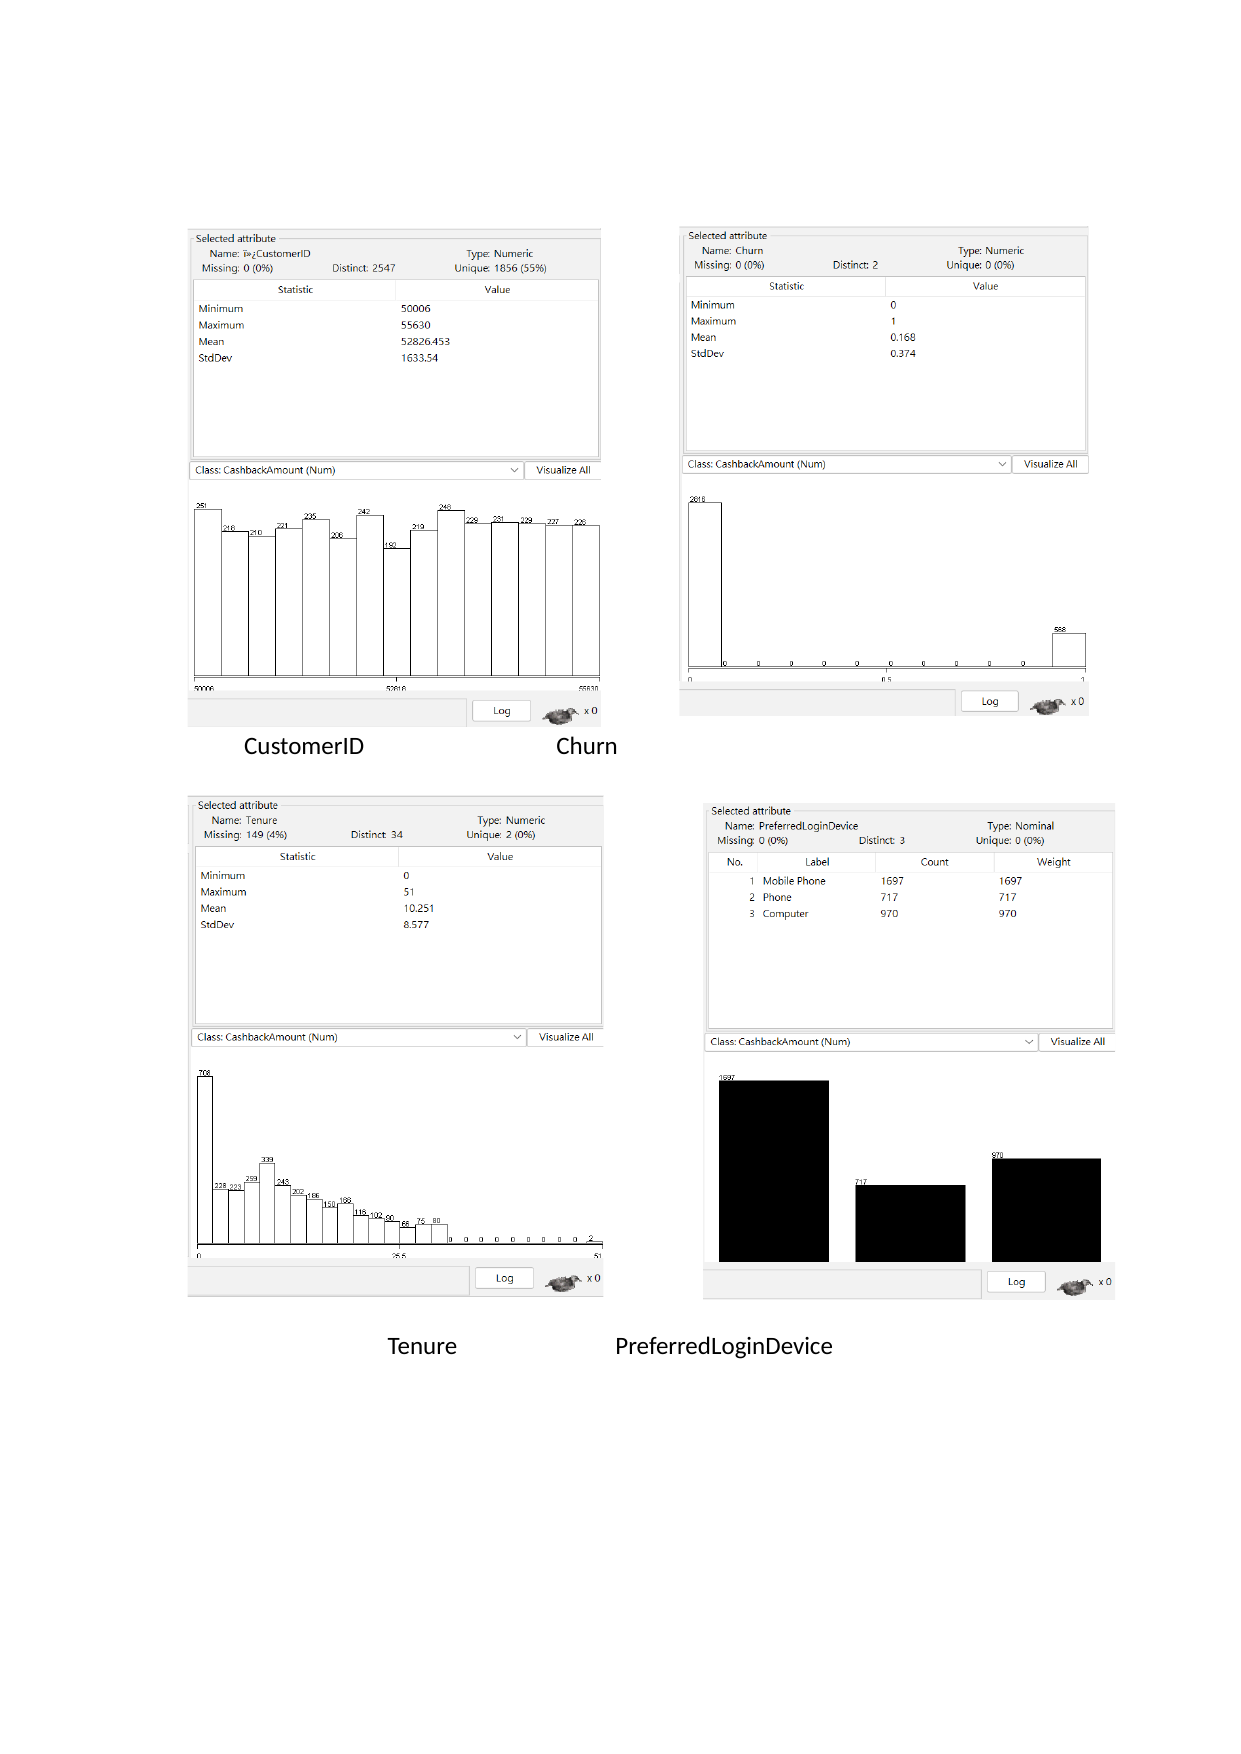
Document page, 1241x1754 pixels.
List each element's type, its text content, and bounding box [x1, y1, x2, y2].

picture [703, 803, 1116, 1300]
picture [679, 226, 1089, 716]
picture [187, 228, 601, 727]
picture [187, 795, 604, 1297]
